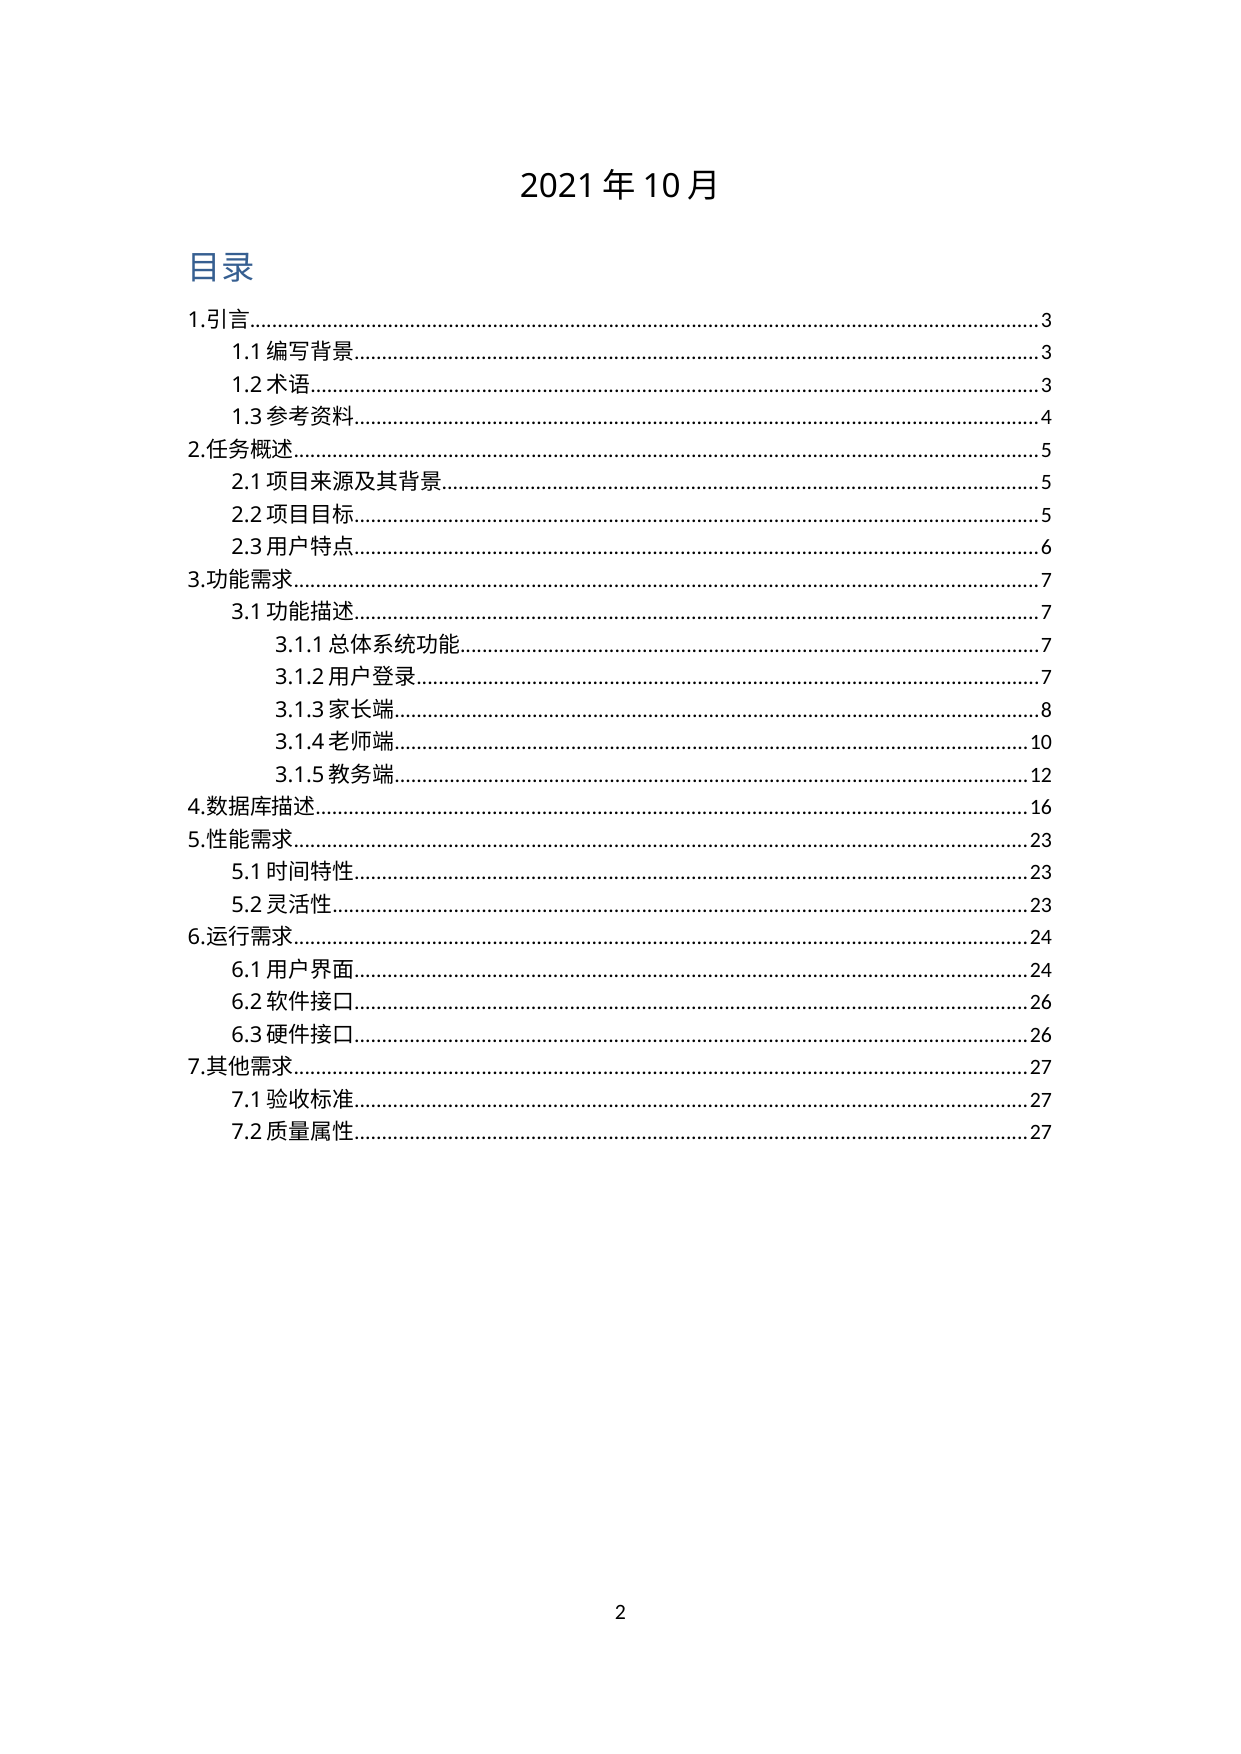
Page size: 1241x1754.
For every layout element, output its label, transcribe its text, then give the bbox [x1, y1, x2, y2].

text 2021年10月 [187, 159, 1053, 208]
